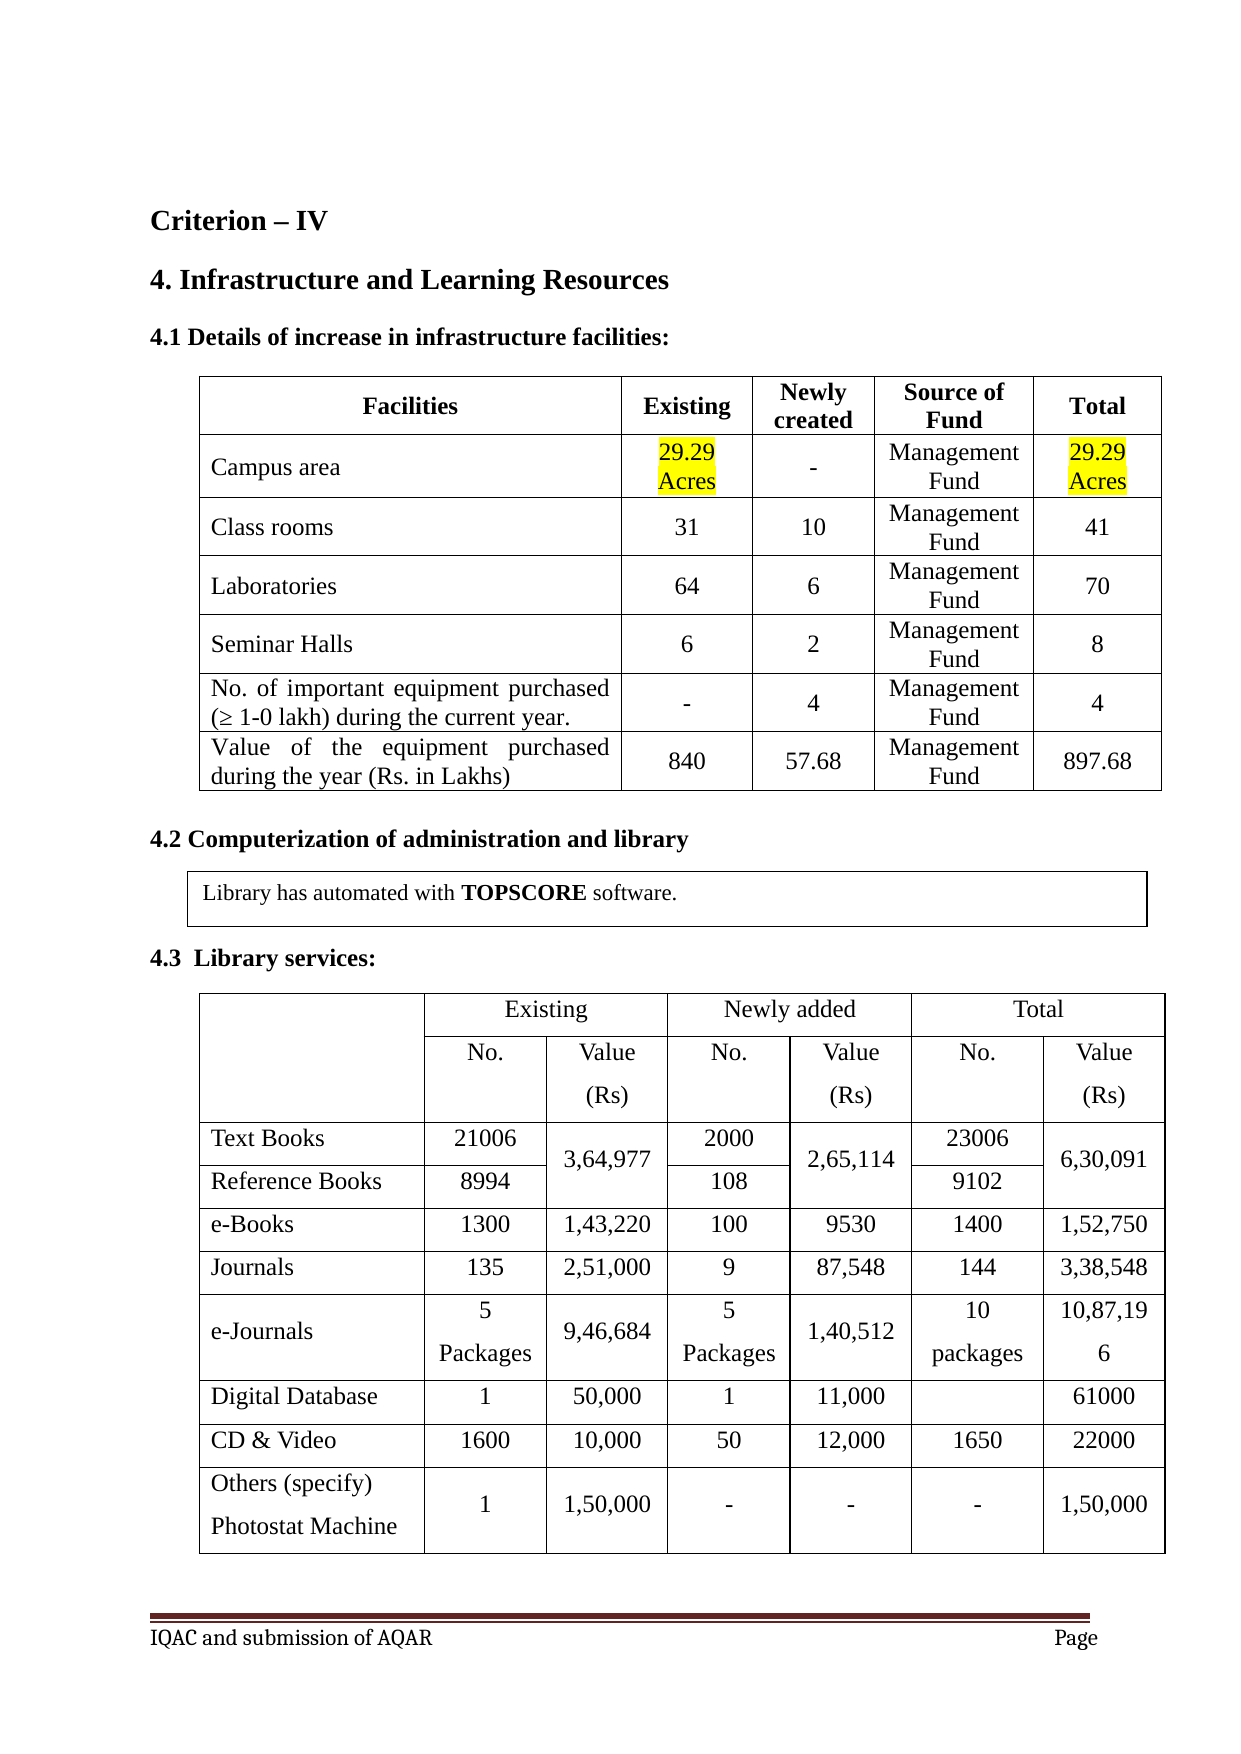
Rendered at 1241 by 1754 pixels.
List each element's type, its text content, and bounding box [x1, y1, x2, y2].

table_cell Management Fund [875, 732, 1033, 789]
table_cell - [791, 1468, 911, 1553]
table_cell 1,50,000 [547, 1468, 667, 1553]
table_cell 5 Packages [425, 1295, 546, 1380]
table_cell Others (specify) Photostat Machine [200, 1468, 424, 1553]
table_cell 1 [425, 1381, 546, 1424]
table_cell 6,30,091 [1044, 1123, 1164, 1208]
table_cell 9 [668, 1252, 789, 1294]
table_cell 10 [753, 498, 874, 555]
table_cell Digital Database [200, 1381, 424, 1424]
table_cell 6 [622, 615, 752, 672]
table_header Existing [622, 377, 752, 434]
table_cell e-Journals [200, 1295, 424, 1380]
table_header Total [912, 994, 1164, 1036]
table_cell 2 [753, 615, 874, 672]
table_cell Laboratories [200, 556, 621, 614]
table_cell - [912, 1468, 1043, 1553]
table_header [200, 994, 424, 1122]
table_cell 50,000 [547, 1381, 667, 1424]
table_cell Management Fund [875, 498, 1033, 555]
table_header Total [1034, 377, 1161, 434]
table_cell 11,000 [791, 1381, 911, 1424]
table_cell 1,40,512 [791, 1295, 911, 1380]
table_cell 1650 [912, 1425, 1043, 1467]
table_cell 2000 [668, 1123, 789, 1165]
table_cell 2,65,114 [791, 1123, 911, 1208]
table_cell CD & Video [200, 1425, 424, 1467]
table_cell Management Fund [875, 674, 1033, 731]
table_cell 50 [668, 1425, 789, 1467]
table_header Newly added [668, 994, 911, 1036]
table_cell - [668, 1468, 789, 1553]
table_cell 21006 [425, 1123, 546, 1165]
table_cell Reference Books [200, 1166, 424, 1208]
table_cell 87,548 [791, 1252, 911, 1294]
table_cell Text Books [200, 1123, 424, 1165]
table_cell 1300 [425, 1209, 546, 1251]
table_cell 4 [753, 674, 874, 731]
table_cell No. [912, 1037, 1043, 1122]
table_cell 23006 [912, 1123, 1043, 1165]
table_cell Value of the equipment purchased during the year (Rs. in Lakhs) [200, 732, 621, 789]
table_cell e-Books [200, 1209, 424, 1251]
table_cell 61000 [1044, 1381, 1164, 1424]
table_cell 64 [622, 556, 752, 614]
table_cell [912, 1381, 1043, 1424]
table_cell 9,46,684 [547, 1295, 667, 1380]
table_cell Value (Rs) [547, 1037, 667, 1122]
table_cell 108 [668, 1166, 789, 1208]
table_cell 1,43,220 [547, 1209, 667, 1251]
table_cell 840 [622, 732, 752, 789]
table_cell 1,50,000 [1044, 1468, 1164, 1553]
table_cell 70 [1034, 556, 1161, 614]
table_cell 135 [425, 1252, 546, 1294]
table_cell 1,52,750 [1044, 1209, 1164, 1251]
table_cell Management Fund [875, 615, 1033, 672]
table_cell Journals [200, 1252, 424, 1294]
table_cell Management Fund [875, 556, 1033, 614]
text 4. Infrastructure and Learning Resources [150, 262, 1090, 296]
table_cell 10 packages [912, 1295, 1043, 1380]
table_header Source of Fund [875, 377, 1033, 434]
table_cell 100 [668, 1209, 789, 1251]
table_cell 10,87,196 [1044, 1295, 1164, 1380]
table_cell 8994 [425, 1166, 546, 1208]
table_cell 5 Packages [668, 1295, 789, 1380]
table_cell Value (Rs) [1044, 1037, 1164, 1122]
table_cell Class rooms [200, 498, 621, 555]
table_cell 57.68 [753, 732, 874, 789]
text Criterion – IV [141, 203, 1090, 237]
table_cell 144 [912, 1252, 1043, 1294]
table_cell 29.29 Acres [1034, 435, 1161, 497]
table_cell 1400 [912, 1209, 1043, 1251]
table_cell 6 [753, 556, 874, 614]
table_cell 1600 [425, 1425, 546, 1467]
table_cell - [622, 674, 752, 731]
table_cell 29.29 Acres [622, 435, 752, 497]
table_header Existing [425, 994, 667, 1036]
text 4.2 Computerization of administration and library [150, 824, 1090, 852]
table_cell Campus area [200, 435, 621, 497]
table_cell No. [425, 1037, 546, 1122]
table_header Newly created [753, 377, 874, 434]
table_cell 8 [1034, 615, 1161, 672]
table_cell No. of important equipment purchased (≥ 1-0 lakh) during the current year. [200, 674, 621, 731]
table_cell 10,000 [547, 1425, 667, 1467]
table_cell No. [668, 1037, 789, 1122]
table_cell 31 [622, 498, 752, 555]
table_cell 12,000 [791, 1425, 911, 1467]
table_cell 1 [425, 1468, 546, 1553]
table_cell 3,38,548 [1044, 1252, 1164, 1294]
table_cell 1 [668, 1381, 789, 1424]
table_header Facilities [200, 377, 621, 434]
table_cell 2,51,000 [547, 1252, 667, 1294]
table_cell 9102 [912, 1166, 1043, 1208]
table_cell 4 [1034, 674, 1161, 731]
table_cell Management Fund [875, 435, 1033, 497]
text 4.3 Library services: [150, 943, 1090, 972]
text 4.1 Details of increase in infrastructure facilities: [150, 322, 1090, 351]
table_cell Value (Rs) [791, 1037, 911, 1122]
table_cell 3,64,977 [547, 1123, 667, 1208]
table_cell 22000 [1044, 1425, 1164, 1467]
table_cell 897.68 [1034, 732, 1161, 789]
table_cell Seminar Halls [200, 615, 621, 672]
table_cell 9530 [791, 1209, 911, 1251]
table_cell 41 [1034, 498, 1161, 555]
table_cell - [753, 435, 874, 497]
